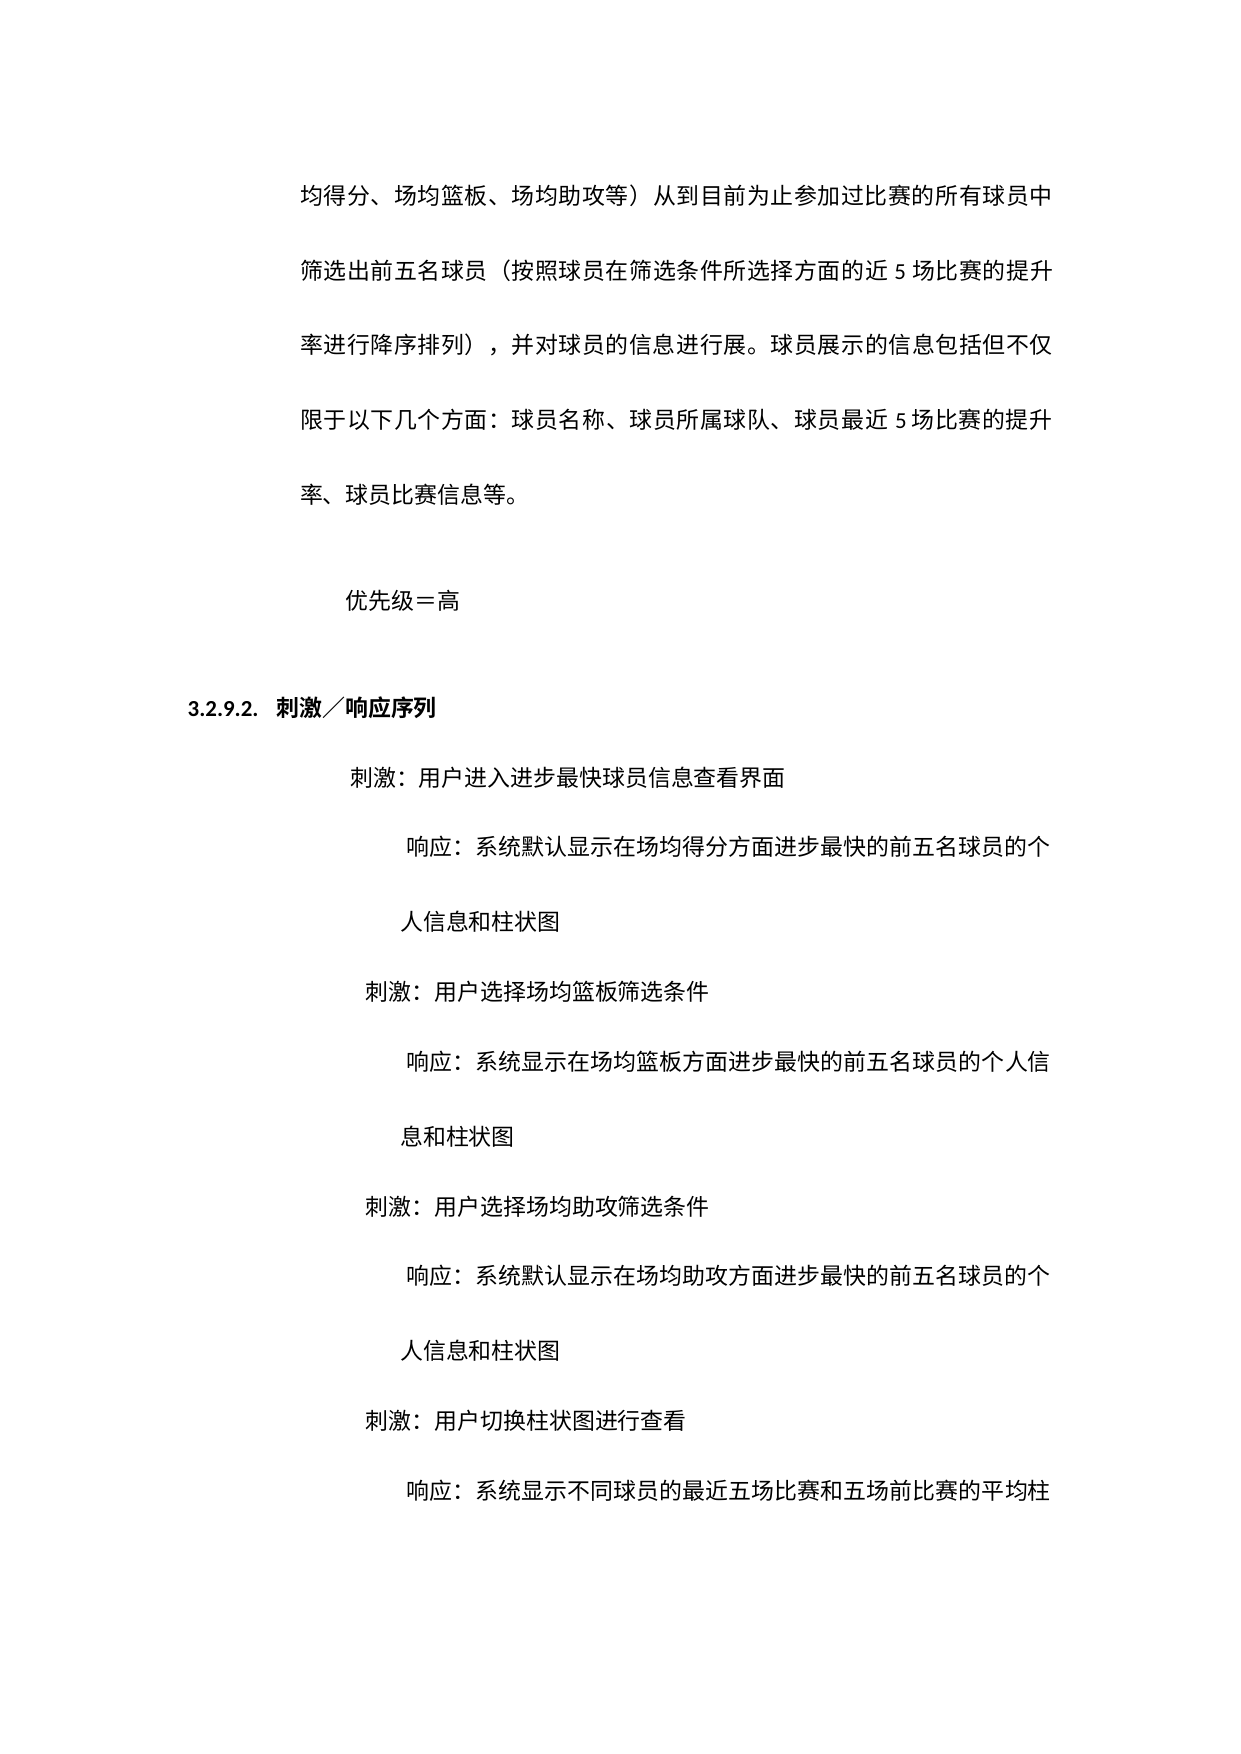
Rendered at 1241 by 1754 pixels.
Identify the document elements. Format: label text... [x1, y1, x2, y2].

list 响应：系统默认显示在场均得分方面进步最快的前五名球员的个人信息和柱状图 [400, 813, 1053, 953]
list 刺激：用户进入进步最快球员信息查看界面 [300, 743, 1053, 808]
text 刺激：用户选择场均助攻筛选条件 [366, 1172, 1053, 1237]
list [300, 162, 1053, 526]
text 刺激：用户选择场均篮板筛选条件 [366, 958, 1053, 1023]
text 刺激：用户切换柱状图进行查看 [366, 1387, 1053, 1452]
list 优先级＝高 [300, 567, 1053, 632]
list 刺激／响应序列 [187, 674, 1053, 739]
list 响应：系统默认显示在场均助攻方面进步最快的前五名球员的个人信息和柱状图 [400, 1242, 1053, 1382]
list 响应：系统显示不同球员的最近五场比赛和五场前比赛的平均柱状图 [406, 1457, 1053, 1522]
list 响应：系统显示在场均篮板方面进步最快的前五名球员的个人信息和柱状图 [400, 1028, 1053, 1168]
